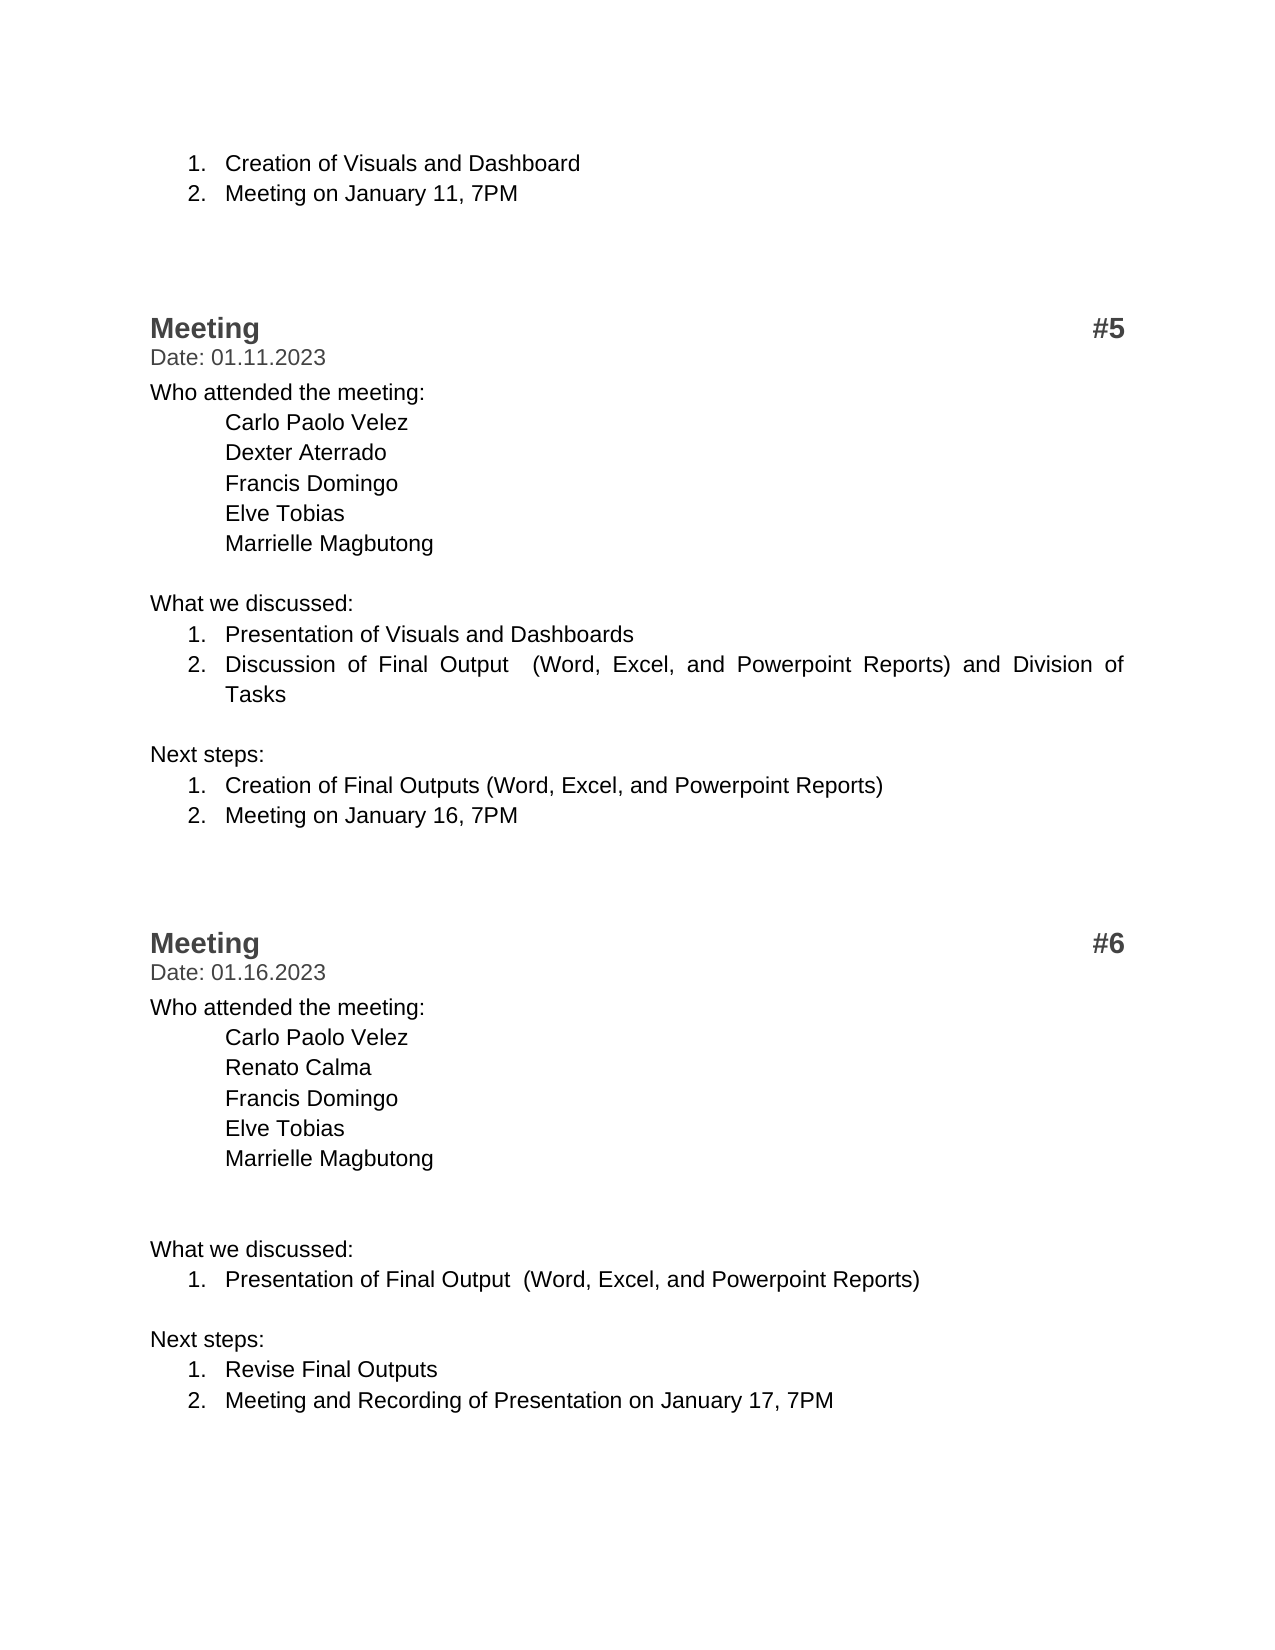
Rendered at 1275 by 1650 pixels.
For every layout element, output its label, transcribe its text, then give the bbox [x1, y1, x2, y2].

text Who attended the meeting: [150, 994, 1125, 1020]
text Elve Tobias [150, 1115, 1125, 1141]
text Carlo Paolo Velez [150, 1024, 1125, 1051]
text Dexter Aterrado [150, 439, 1125, 466]
list Revise Final Outputs [187, 1356, 1125, 1383]
text Marrielle Magbutong [150, 1145, 1125, 1171]
list Creation of Final Outputs (Word, Excel, and Powerpoint Reports) [187, 772, 1125, 798]
list Meeting on January 11, 7PM [187, 180, 1125, 207]
text Carlo Paolo Velez [150, 409, 1125, 435]
subtitle Meeting #5 Date: 01.11.2023 [150, 311, 1125, 371]
text Renato Calma [150, 1054, 1125, 1081]
text Francis Domingo [150, 469, 1125, 496]
list Discussion of Final Output (Word, Excel, and Powerpoint Reports) and Division of Tasks [187, 651, 1125, 707]
text What we discussed: [150, 590, 1125, 617]
list Meeting on January 16, 7PM [187, 802, 1125, 828]
text Who attended the meeting: [150, 379, 1125, 405]
list Meeting and Recording of Presentation on January 17, 7PM [187, 1387, 1125, 1413]
subtitle Meeting #6 Date: 01.16.2023 [150, 926, 1125, 986]
text What we discussed: [150, 1236, 1125, 1262]
text Next steps: [150, 741, 1125, 768]
text Elve Tobias [150, 500, 1125, 526]
text Marrielle Magbutong [150, 530, 1125, 556]
list Creation of Visuals and Dashboard [187, 150, 1125, 176]
list Presentation of Final Output (Word, Excel, and Powerpoint Reports) [187, 1266, 1125, 1292]
text Next steps: [150, 1326, 1125, 1353]
list Presentation of Visuals and Dashboards [187, 621, 1125, 647]
text Francis Domingo [150, 1084, 1125, 1111]
